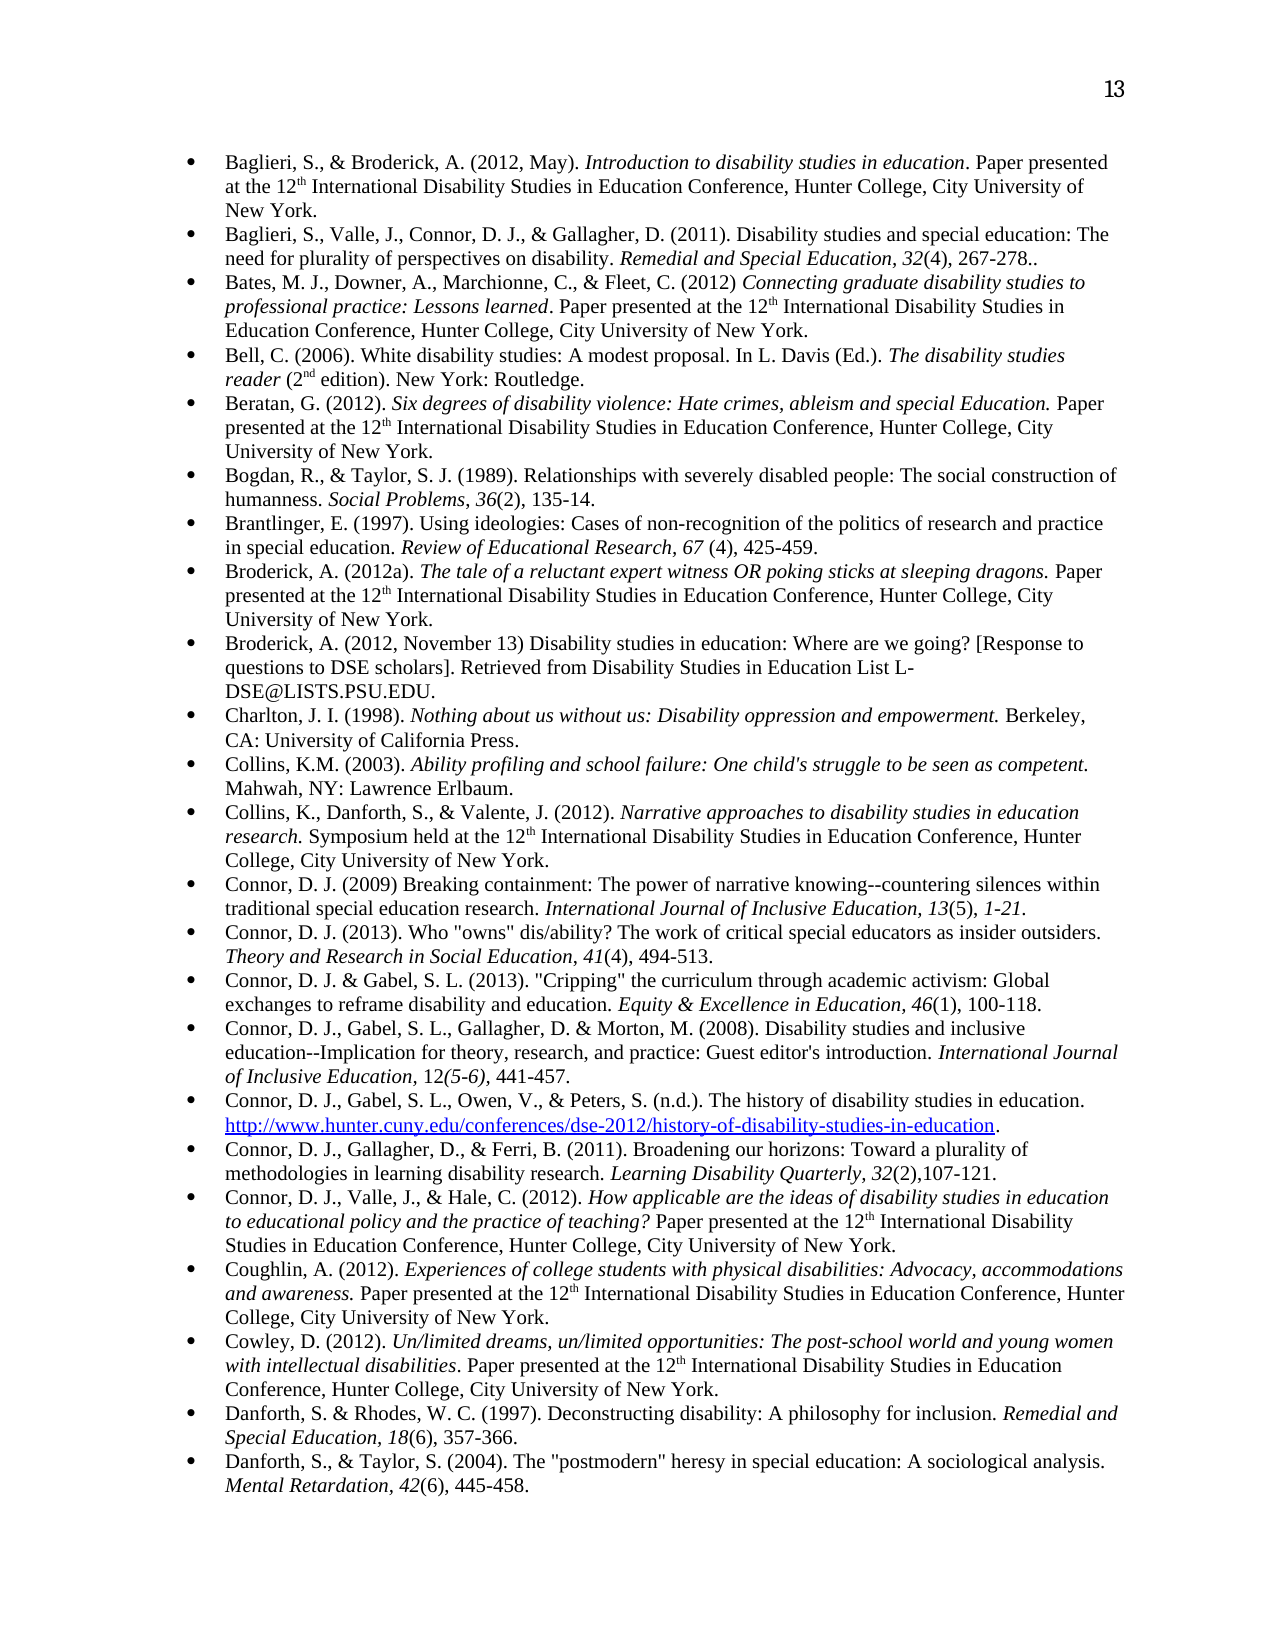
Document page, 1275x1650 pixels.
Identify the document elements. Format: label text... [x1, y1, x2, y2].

list Broderick, A. (2012a). The tale of a reluctant expert witness OR poking sticks at sleeping dragons. Paper presented at the 12th International Disability Studies in Education Conference, Hunter College, City University of New York. [187, 559, 1125, 631]
list Connor, D. J. & Gabel, S. L. (2013). "Cripping" the curriculum through academic activism: Global exchanges to reframe disability and education. Equity & Excellence in Education, 46(1), 100-118. [187, 968, 1125, 1016]
list Bates, M. J., Downer, A., Marchionne, C., & Fleet, C. (2012) Connecting graduate disability studies to professional practice: Lessons learned. Paper presented at the 12th International Disability Studies in Education Conference, Hunter College, City University of New York. [187, 270, 1125, 342]
list Beratan, G. (2012). Six degrees of disability violence: Hate crimes, ableism and special Education. Paper presented at the 12th International Disability Studies in Education Conference, Hunter College, City University of New York. [187, 391, 1125, 463]
list Brantlinger, E. (1997). Using ideologies: Cases of non-recognition of the politics of research and practice in special education. Review of Educational Research, 67 (4), 425-459. [187, 511, 1125, 559]
list Charlton, J. I. (1998). Nothing about us without us: Disability oppression and empowerment. Berkeley, CA: University of California Press. [187, 703, 1125, 752]
list Bogdan, R., & Taylor, S. J. (1989). Relationships with severely disabled people: The social construction of humanness. Social Problems, 36(2), 135-14. [187, 463, 1125, 511]
list Coughlin, A. (2012). Experiences of college students with physical disabilities: Advocacy, accommodations and awareness. Paper presented at the 12th International Disability Studies in Education Conference, Hunter College, City University of New York. [187, 1257, 1125, 1329]
list Connor, D. J., Valle, J., & Hale, C. (2012). How applicable are the ideas of disability studies in education to educational policy and the practice of teaching? Paper presented at the 12th International Disability Studies in Education Conference, Hunter College, City University of New York. [187, 1185, 1125, 1257]
list Danforth, S. & Rhodes, W. C. (1997). Deconstructing disability: A philosophy for inclusion. Remedial and Special Education, 18(6), 357-366. [187, 1401, 1125, 1449]
list Connor, D. J., Gabel, S. L., Gallagher, D. & Morton, M. (2008). Disability studies and inclusive education--Implication for theory, research, and practice: Guest editor's introduction. International Journal of Inclusive Education, 12(5-6), 441-457. [187, 1016, 1125, 1088]
list Collins, K.M. (2003). Ability profiling and school failure: One child's struggle to be seen as competent. Mahwah, NY: Lawrence Erlbaum. [187, 752, 1125, 800]
list Collins, K., Danforth, S., & Valente, J. (2012). Narrative approaches to disability studies in education research. Symposium held at the 12th International Disability Studies in Education Conference, Hunter College, City University of New York. [187, 800, 1125, 872]
list Baglieri, S., & Broderick, A. (2012, May). Introduction to disability studies in education. Paper presented at the 12th International Disability Studies in Education Conference, Hunter College, City University of New York. [187, 150, 1125, 222]
list Baglieri, S., Valle, J., Connor, D. J., & Gallagher, D. (2011). Disability studies and special education: The need for plurality of perspectives on disability. Remedial and Special Education, 32(4), 267-278.. [187, 222, 1125, 270]
list Cowley, D. (2012). Un/limited dreams, un/limited opportunities: The post-school world and young women with intellectual disabilities. Paper presented at the 12th International Disability Studies in Education Conference, Hunter College, City University of New York. [187, 1329, 1125, 1401]
list Bell, C. (2006). White disability studies: A modest proposal. In L. Davis (Ed.). The disability studies reader (2nd edition). New York: Routledge. [187, 342, 1125, 391]
list Danforth, S., & Taylor, S. (2004). The "postmodern" heresy in special education: A sociological analysis. Mental Retardation, 42(6), 445-458. [187, 1449, 1125, 1497]
list Connor, D. J. (2013). Who "owns" dis/ability? The work of critical special educators as insider outsiders. Theory and Research in Social Education, 41(4), 494-513. [187, 920, 1125, 968]
list Connor, D. J., Gabel, S. L., Owen, V., & Peters, S. (n.d.). The history of disability studies in education. http://www.hunter.cuny.edu/conferences/dse-2012/history-of-disability-studies-in-education. [187, 1088, 1125, 1137]
list Broderick, A. (2012, November 13) Disability studies in education: Where are we going? [Response to questions to DSE scholars]. Retrieved from Disability Studies in Education List L-DSE@LISTS.PSU.EDU. [187, 631, 1125, 703]
list Connor, D. J., Gallagher, D., & Ferri, B. (2011). Broadening our horizons: Toward a plurality of methodologies in learning disability research. Learning Disability Quarterly, 32(2),107-121. [187, 1137, 1125, 1185]
list Connor, D. J. (2009) Breaking containment: The power of narrative knowing--countering silences within traditional special education research. International Journal of Inclusive Education, 13(5), 1-21. [187, 872, 1125, 920]
